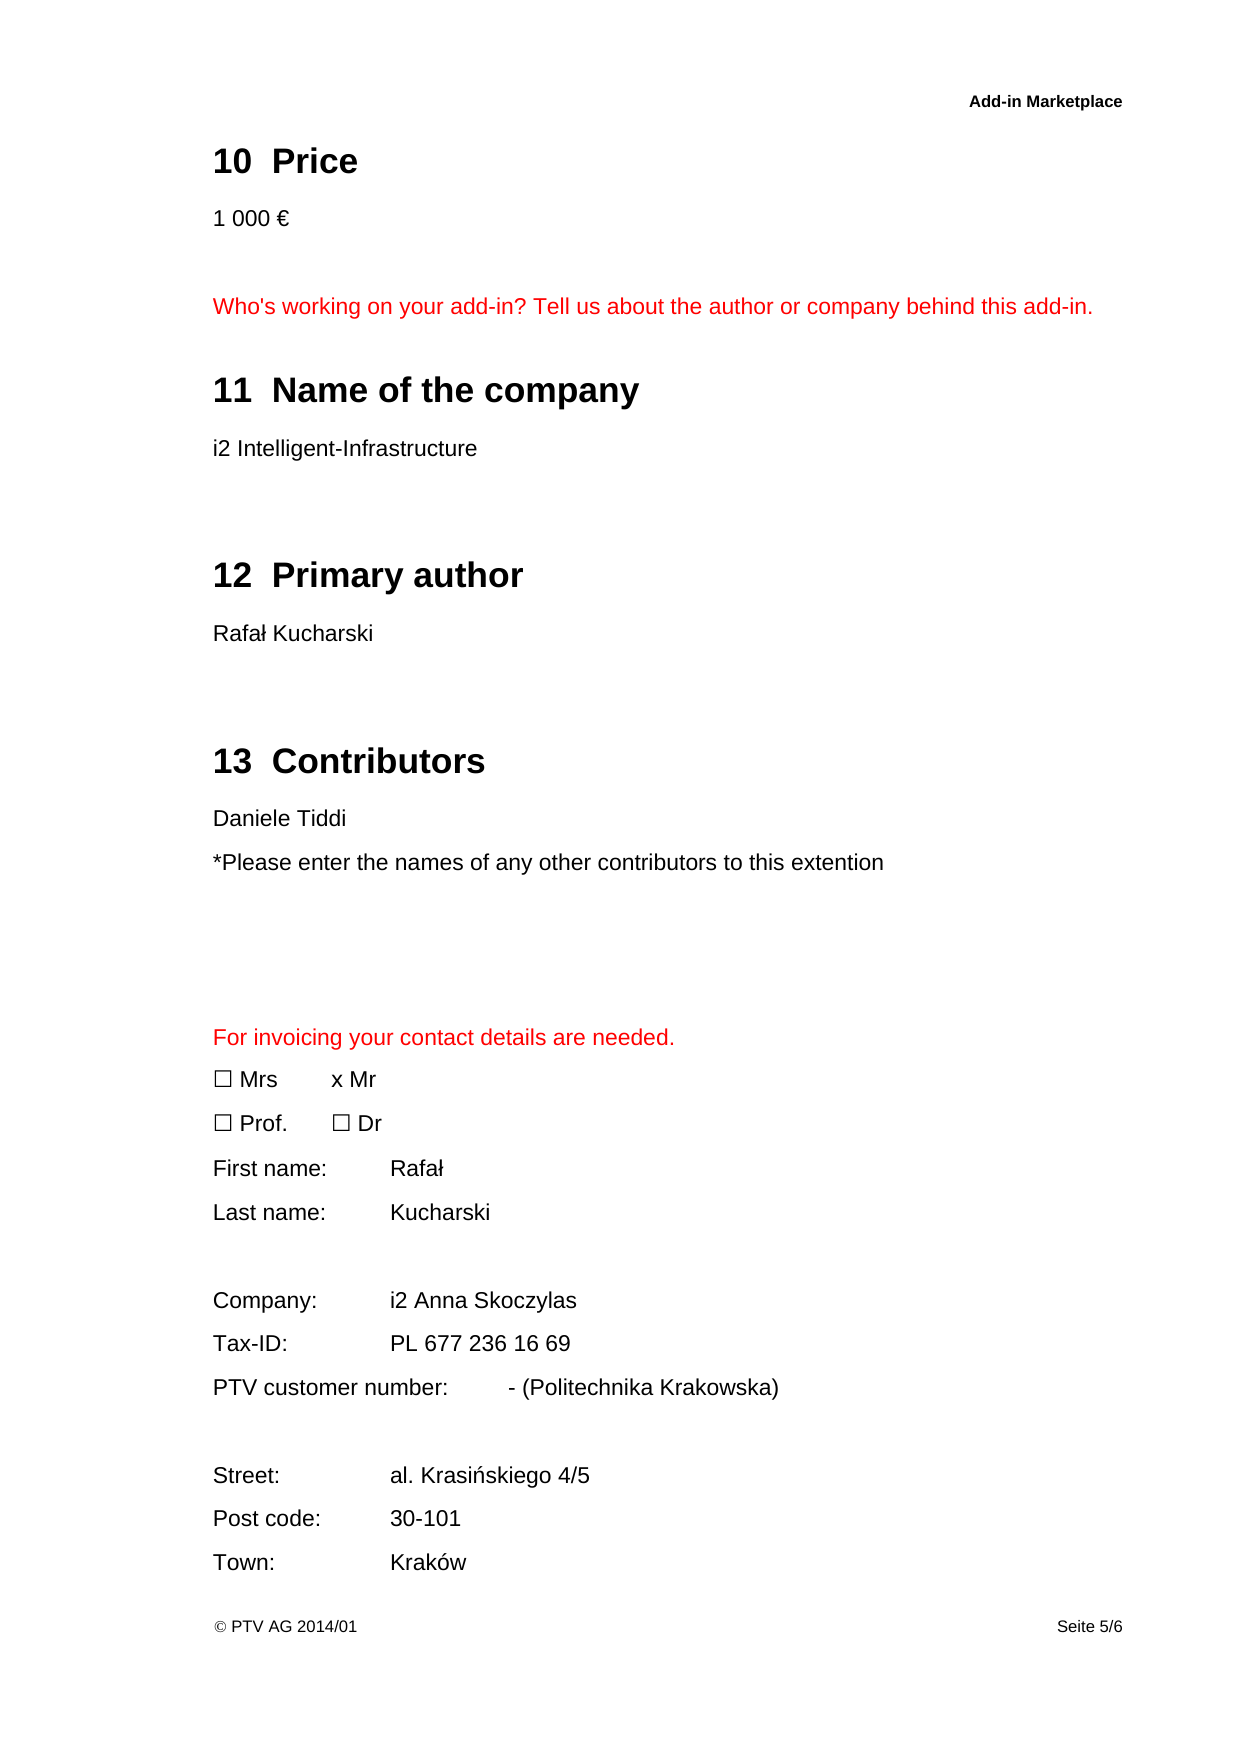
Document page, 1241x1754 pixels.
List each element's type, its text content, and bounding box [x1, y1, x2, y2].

text 1 000 € [213, 200, 1122, 232]
text i2 Intelligent-Infrastructure [213, 429, 1122, 461]
text Who's working on your add-in? Tell us about the author or company behind this add-in. [213, 288, 1122, 319]
text Last name: Kucharski [213, 1194, 1122, 1225]
text For invoicing your contact details are needed. [213, 1019, 1122, 1050]
text Prof. Dr [213, 1107, 1122, 1138]
text Town: Kraków [213, 1544, 1122, 1575]
text Mrs Mr [213, 1063, 1122, 1094]
text First name: Rafał [213, 1150, 1122, 1182]
text Tax-ID: PL 677 236 16 69 [213, 1325, 1122, 1357]
text Company: i2 Anna Skoczylas [213, 1282, 1122, 1313]
text Price [213, 140, 1122, 182]
text Name of the company [213, 369, 1122, 411]
text Street: al. Krasińskiego 4/5 [213, 1457, 1122, 1488]
text Contributors [213, 740, 1122, 782]
text Rafał Kucharski [213, 615, 1122, 646]
text *Please enter the names of any other contributors to this extention [213, 844, 1122, 875]
text PTV customer number: - (Politechnika Krakowska) [213, 1369, 1122, 1400]
text Primary author [213, 554, 1122, 596]
text Post code: 30-101 [213, 1500, 1122, 1532]
text Daniele Tiddi [213, 800, 1122, 832]
